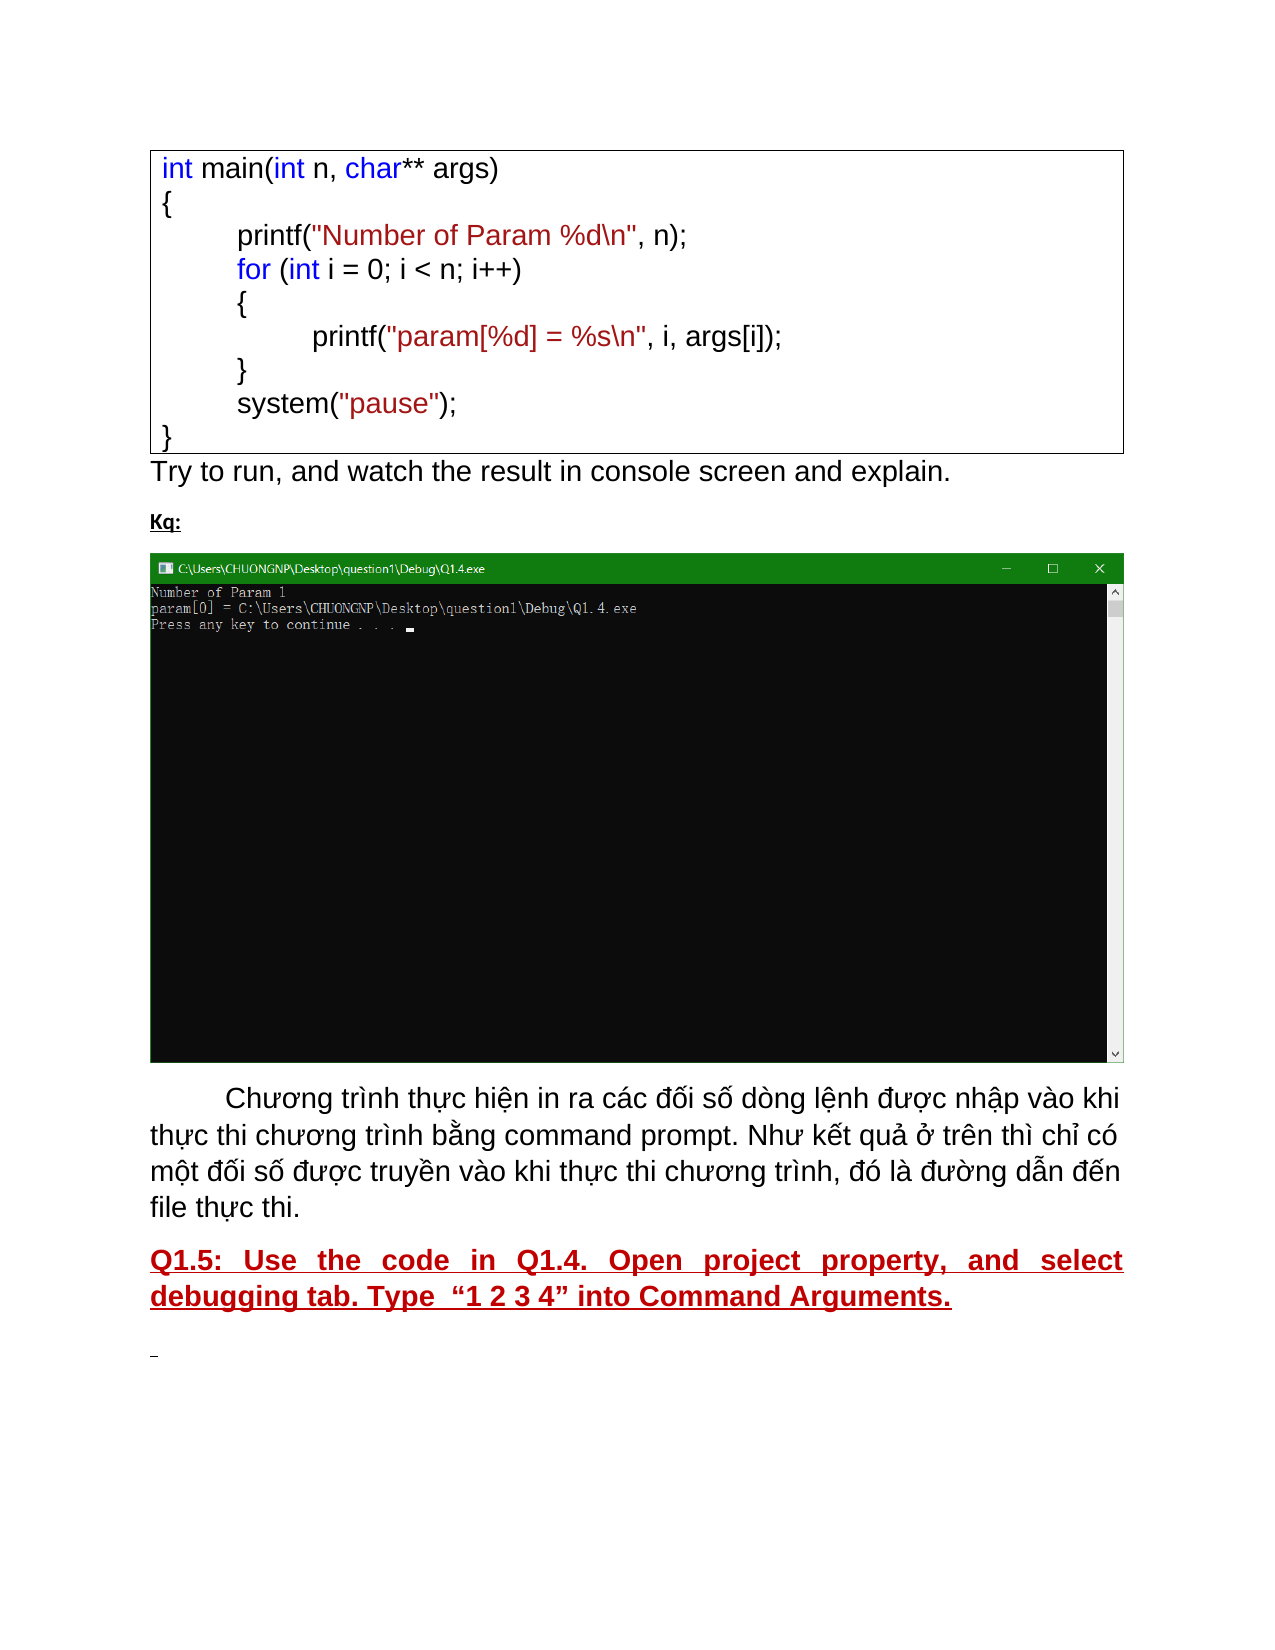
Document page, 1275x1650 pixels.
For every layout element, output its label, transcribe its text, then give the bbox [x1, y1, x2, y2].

text Q1.5: Use the code in Q1.4. Open project property, and select debugging tab. Type “1 2 3 4” into Command Arguments. [150, 1243, 1125, 1312]
text Chương trình thực hiện in ra các đối số dòng lệnh được nhập vào khi thực thi chương trình bằng command prompt. Như kết quả ở trên thì chỉ có một đối số được truyền vào khi thực thi chương trình, đó là đường dẫn đến file thực thi. [150, 1081, 1125, 1223]
text Try to run, and watch the result in console screen and explain. [150, 454, 1125, 487]
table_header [151, 151, 1123, 453]
text Kq: [150, 507, 1125, 535]
picture [150, 553, 1124, 1063]
